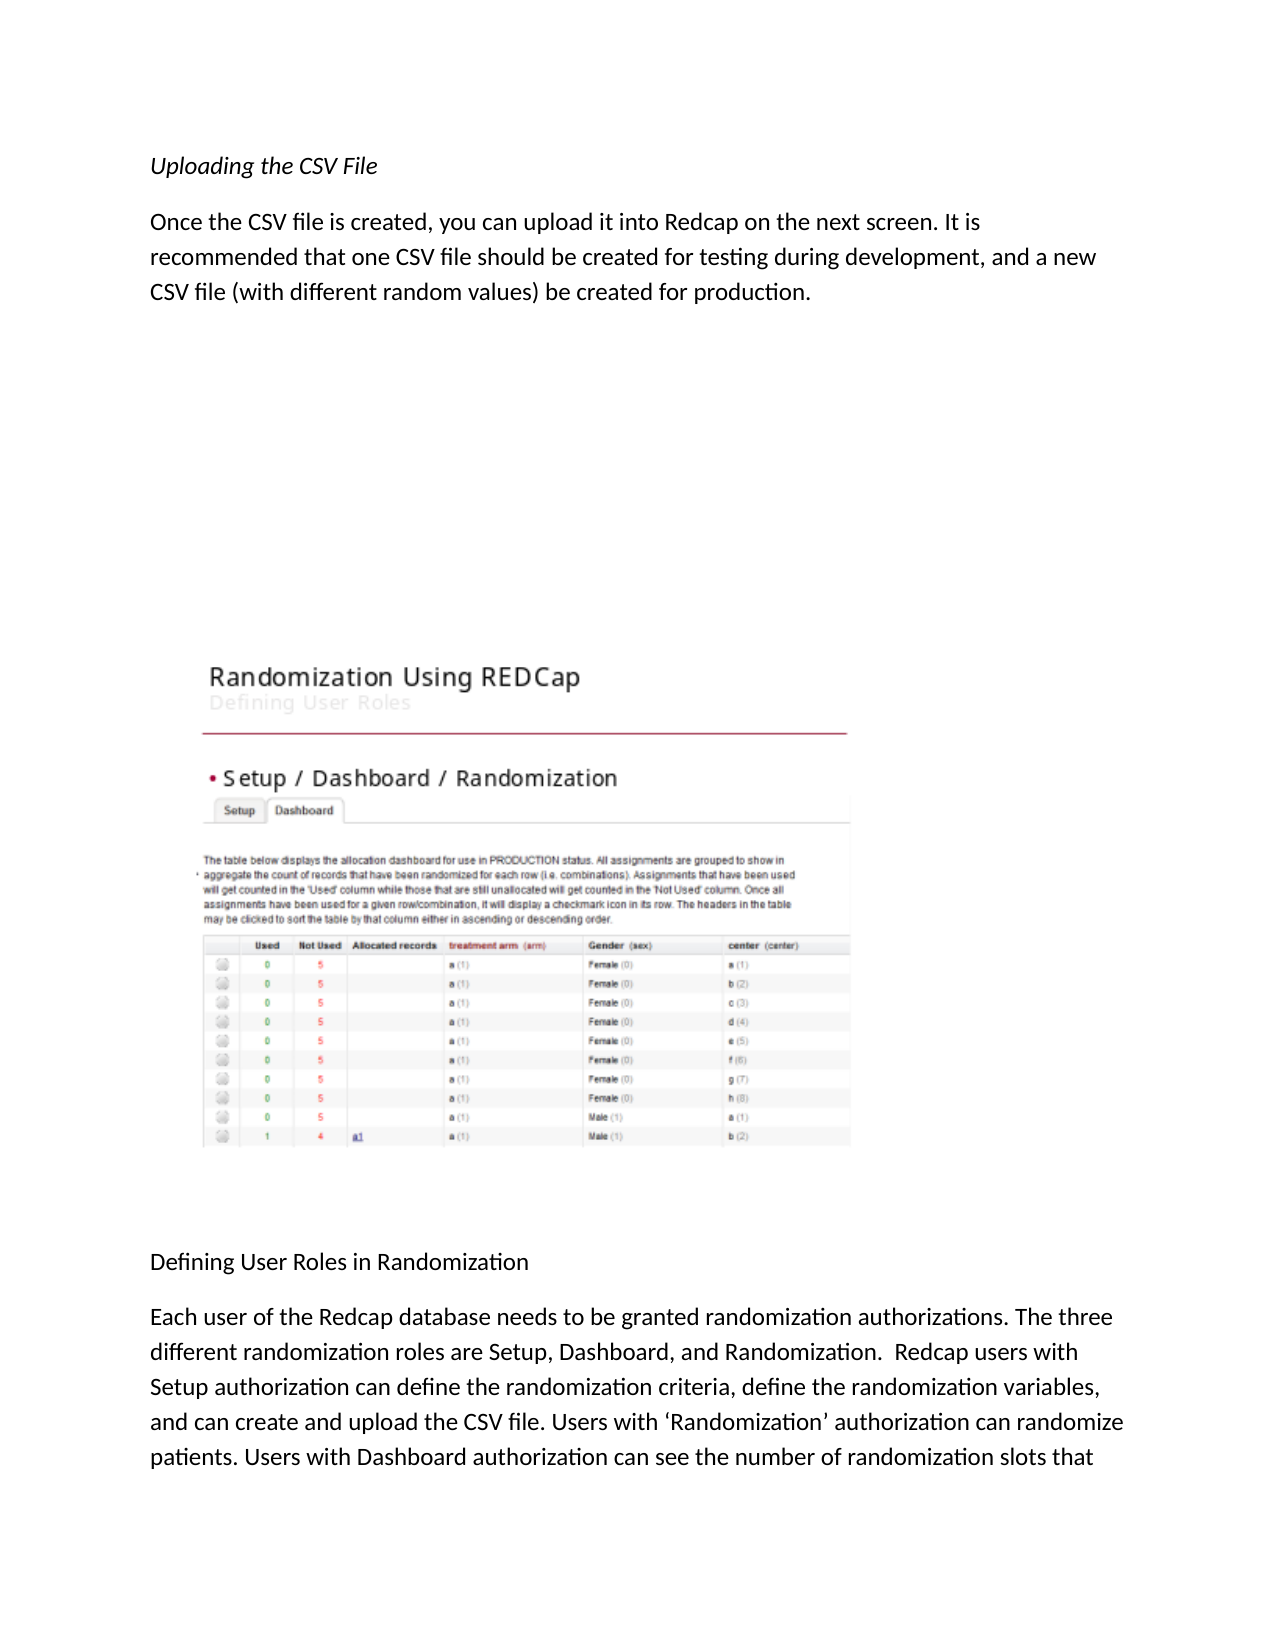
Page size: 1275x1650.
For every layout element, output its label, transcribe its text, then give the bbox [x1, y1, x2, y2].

text Uploading the CSV File [150, 150, 1125, 181]
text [150, 1302, 1125, 1472]
text Defining User Roles in Randomization [150, 1246, 1125, 1276]
text Once the CSV file is created, you can upload it into Redcap on the next screen. It is recommended that one CSV file should be created for testing during development, and a new CSV file (with different random values) be created for production. [150, 206, 1125, 306]
